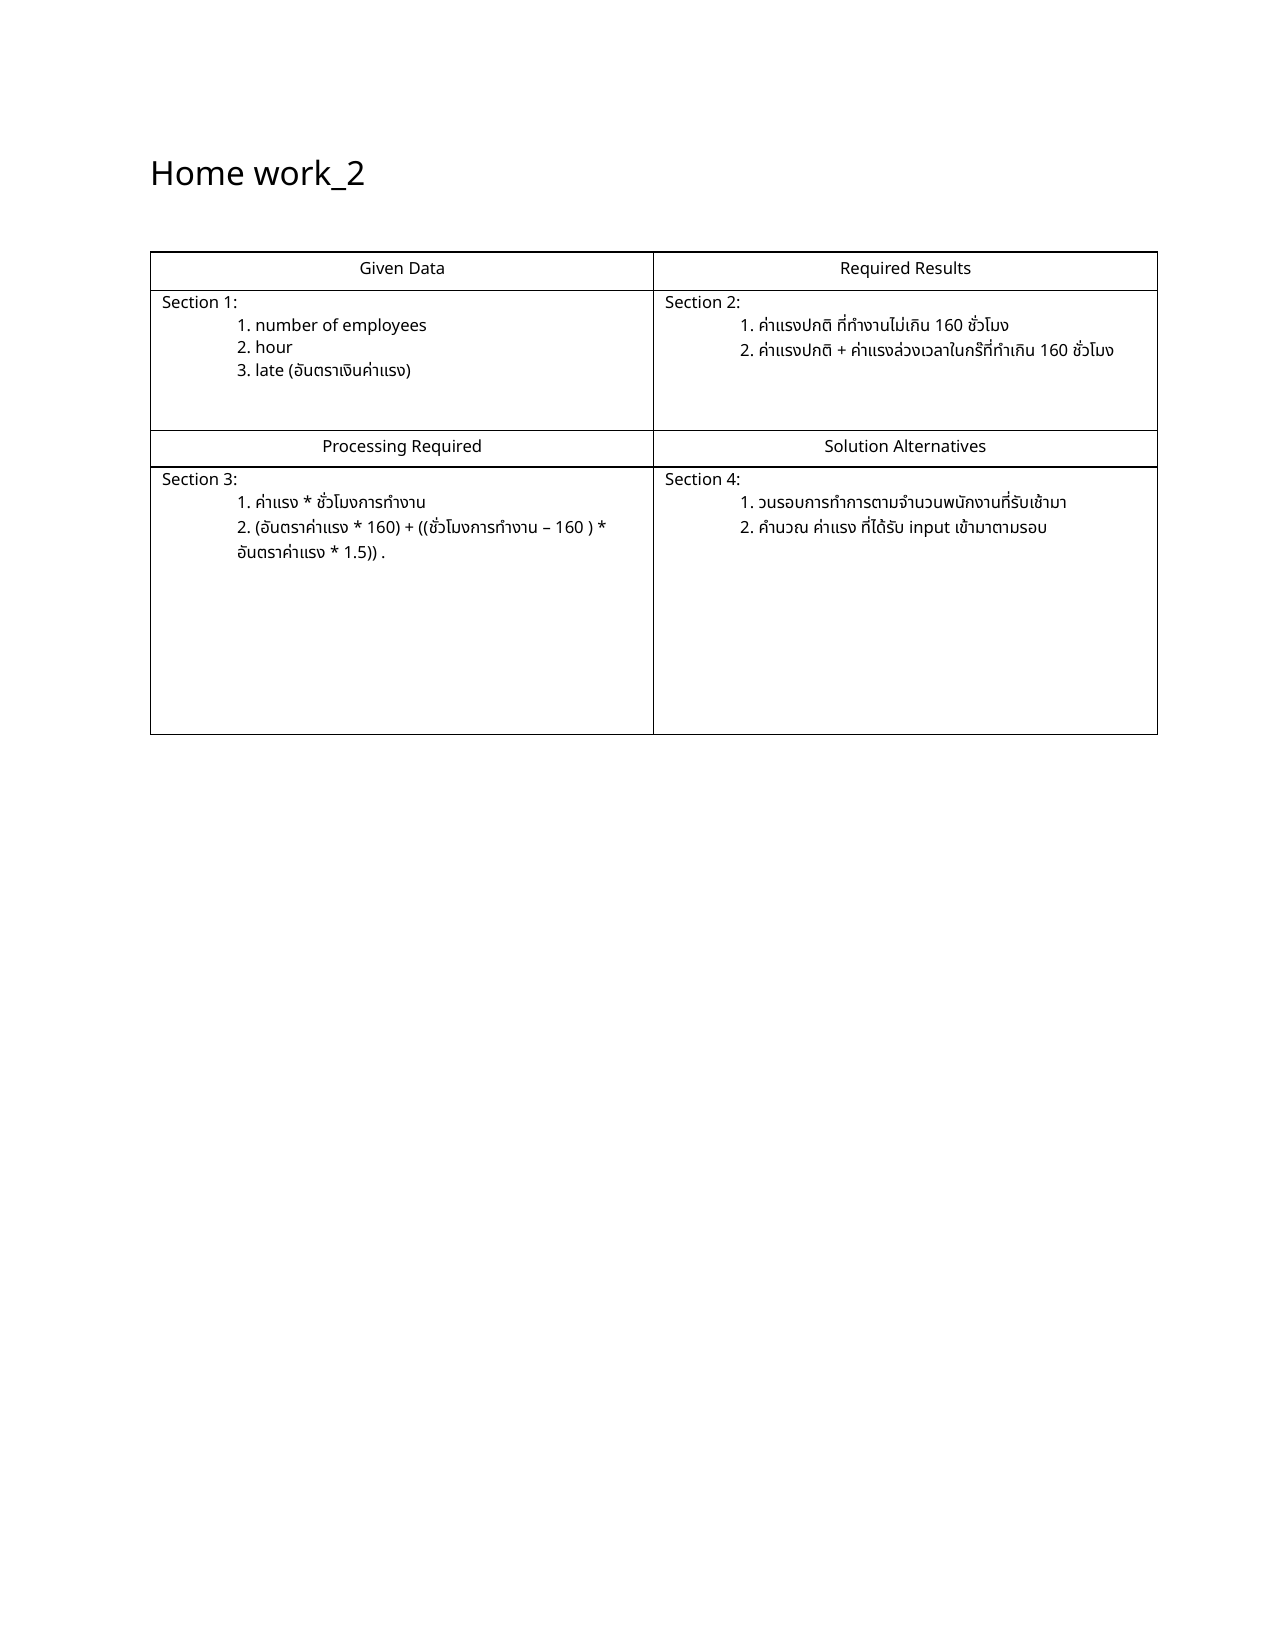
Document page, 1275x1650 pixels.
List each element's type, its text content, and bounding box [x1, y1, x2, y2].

table_header Given Data [151, 253, 653, 290]
table_cell Section 1: 1. number of employees 2. hour 3. late (อันตราเงินค่าแรง) [151, 291, 653, 429]
table_cell Solution Alternatives [654, 431, 1157, 466]
table_header Required Results [654, 253, 1157, 290]
table_cell Section 4: 1. วนรอบการทำการตามจำนวนพนักงานที่รับเช้ามา 2. คำนวณ ค่าแรง ที่ได้รับ input เข้ามาตามรอบ [654, 468, 1157, 734]
text Home work_2 [150, 150, 1125, 195]
table_cell Section 2: 1. ค่าแรงปกติ ที่ทำงานไม่เกิน 160 ชั่วโมง 2. ค่าแรงปกติ + ค่าแรงล่วงเวลาในกร๊ที่ทำเกิน 160 ชั่วโมง [654, 291, 1157, 429]
table_cell Section 3: 1. ค่าแรง * ชั่วโมงการทำงาน 2. (อันตราค่าแรง * 160) + ((ชั่วโมงการทำงาน – 160 ) * อันตราค่าแรง * 1.5)) . [151, 468, 653, 734]
table_cell Processing Required [151, 431, 653, 466]
